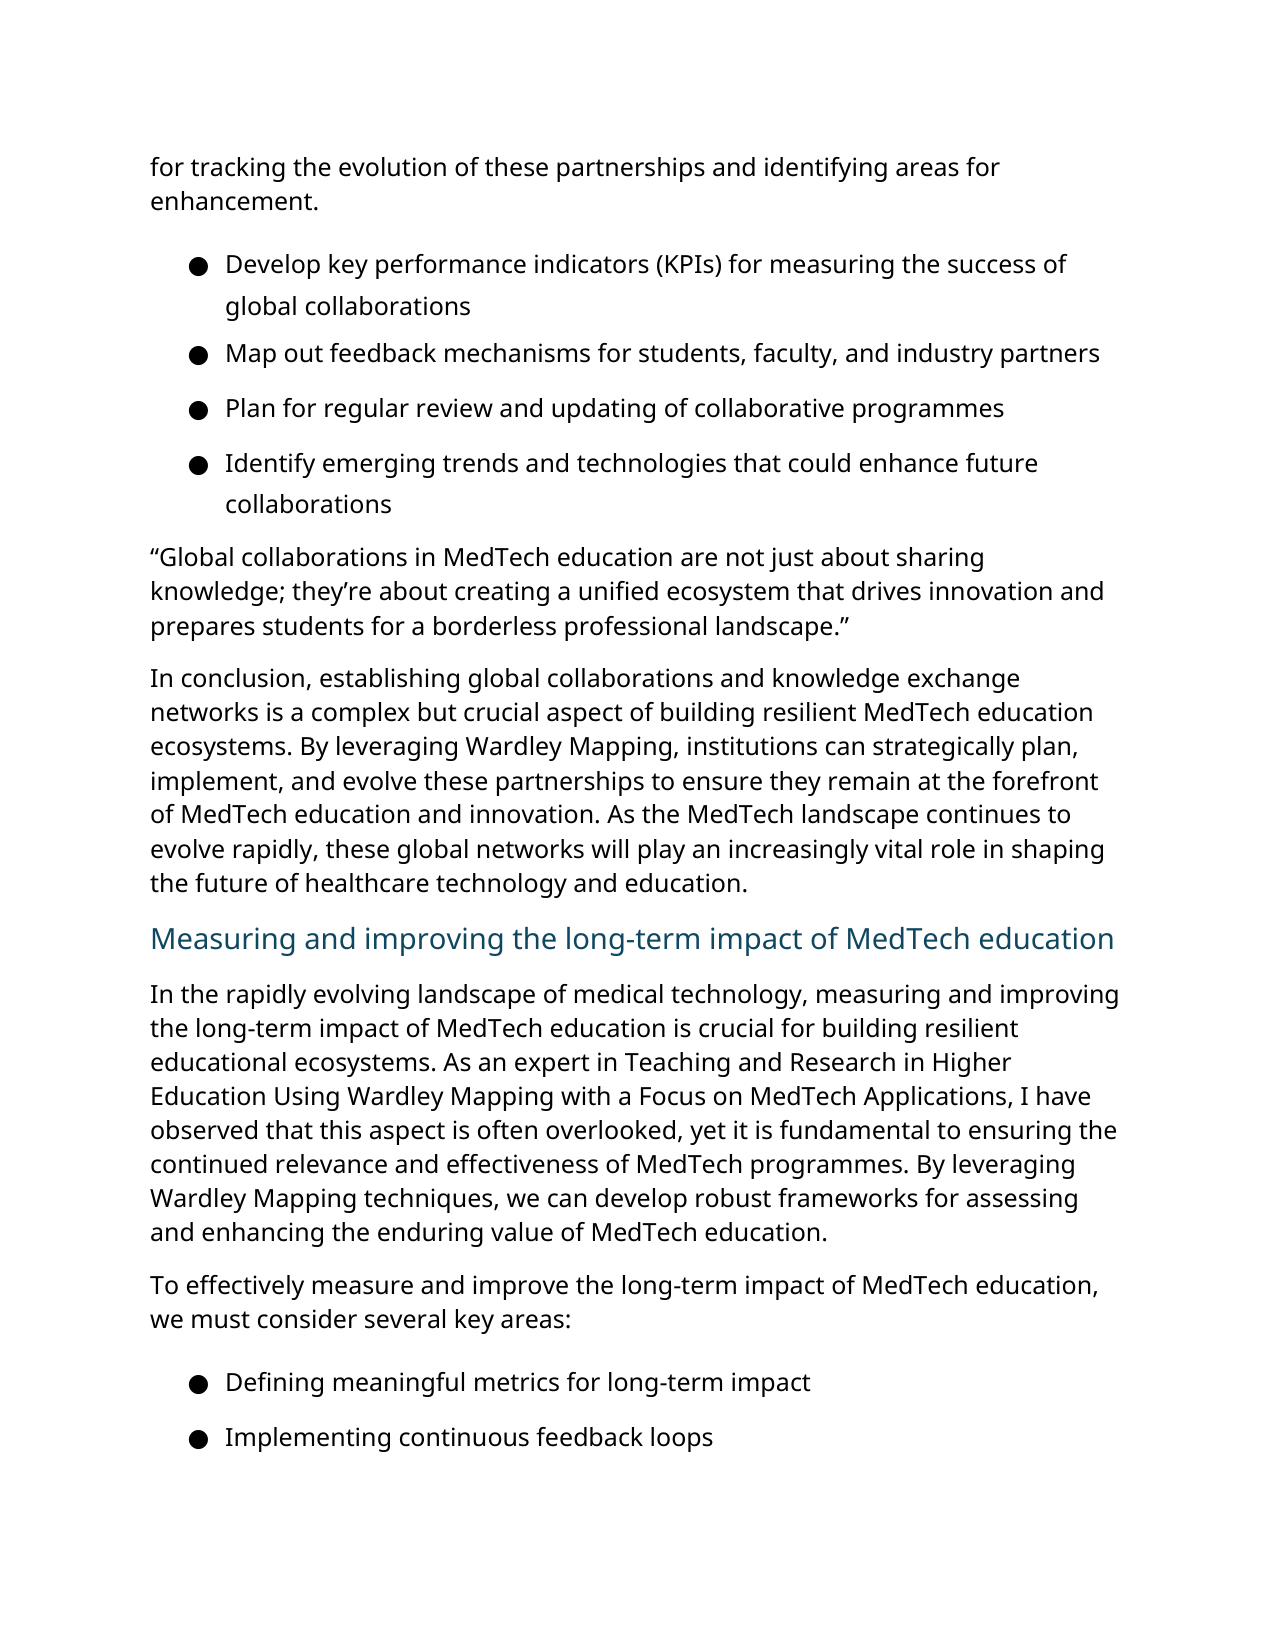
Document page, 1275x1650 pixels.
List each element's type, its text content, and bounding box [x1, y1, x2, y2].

list Map out feedback mechanisms for students, faculty, and industry partners [187, 326, 1125, 377]
list Plan for regular review and updating of collaborative programmes [187, 381, 1125, 432]
text In the rapidly evolving landscape of medical technology, measuring and improving the long-term impact of MedTech education is crucial for building resilient educational ecosystems. As an expert in Teaching and Research in Higher Education Using Wardley Mapping with a Focus on MedTech Applications, I have observed that this aspect is often overlooked, yet it is fundamental to ensuring the continued relevance and effectiveness of MedTech programmes. By leveraging Wardley Mapping techniques, we can develop robust frameworks for assessing and enhancing the enduring value of MedTech education. [150, 977, 1125, 1249]
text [150, 150, 1125, 218]
list Defining meaningful metrics for long-term impact [187, 1355, 1125, 1406]
text In conclusion, establishing global collaborations and knowledge exchange networks is a complex but crucial aspect of building resilient MedTech education ecosystems. By leveraging Wardley Mapping, institutions can strategically plan, implement, and evolve these partnerships to ensure they remain at the forefront of MedTech education and innovation. As the MedTech landscape continues to evolve rapidly, these global networks will play an increasingly vital role in shaping the future of healthcare technology and education. [150, 661, 1125, 899]
text To effectively measure and improve the long-term impact of MedTech education, we must consider several key areas: [150, 1268, 1125, 1336]
list Develop key performance indicators (KPIs) for measuring the success of global collaborations [187, 237, 1125, 322]
list Implementing continuous feedback loops [187, 1410, 1125, 1461]
text “Global collaborations in MedTech education are not just about sharing knowledge; they’re about creating a unified ecosystem that drives innovation and prepares students for a borderless professional landscape.” [150, 540, 1125, 642]
subtitle Measuring and improving the long-term impact of MedTech education [150, 918, 1125, 958]
list Identify emerging trends and technologies that could enhance future collaborations [187, 436, 1125, 521]
